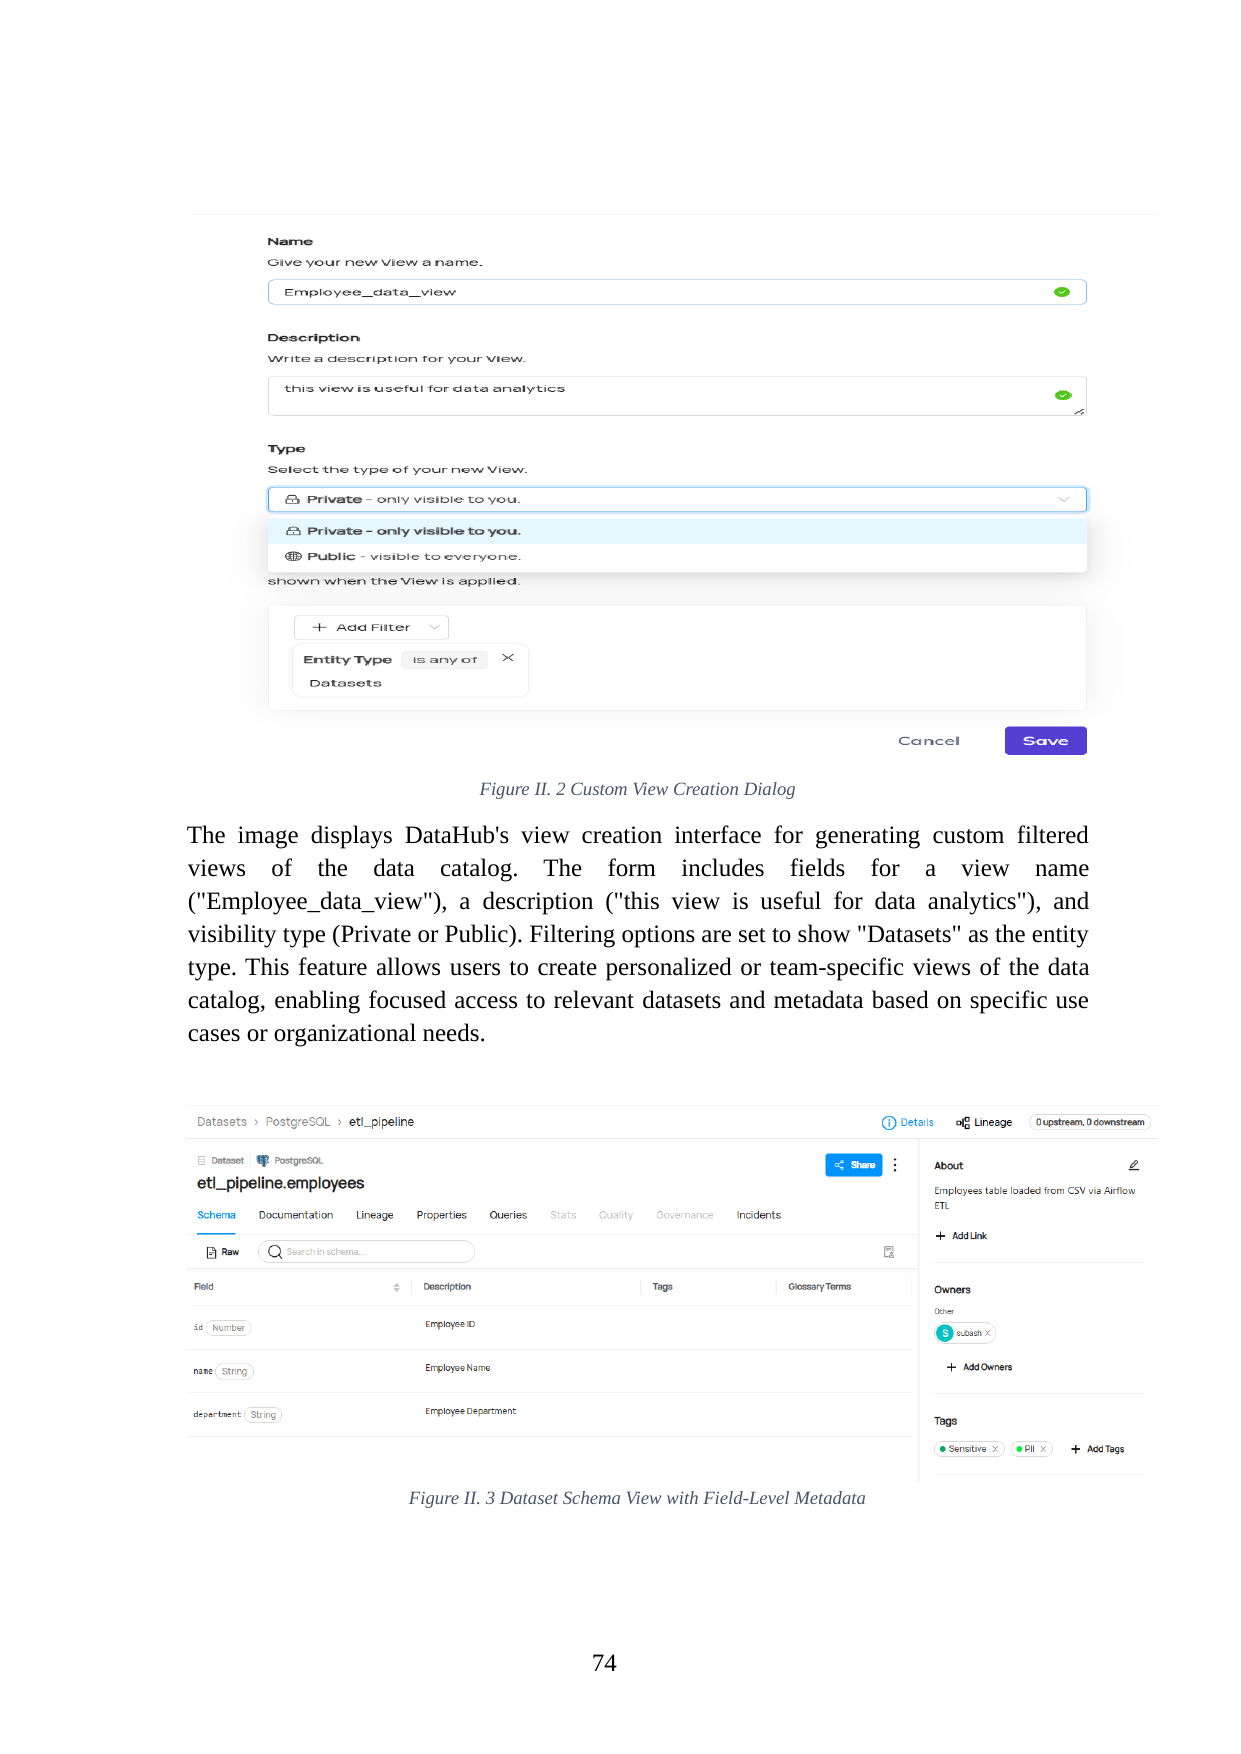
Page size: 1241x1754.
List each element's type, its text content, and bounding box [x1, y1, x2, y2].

picture [186, 209, 1158, 773]
text Figure II. 3 Dataset Schema View with Field-Level Metadata [187, 1487, 1090, 1509]
text Figure II. 2 Custom View Creation Dialog [187, 778, 1090, 799]
text The image displays DataHub's view creation interface for generating custom filtered views of the data catalog. The form includes fields for a view name ("Employee_data_view"), a description ("this view is useful for data analytics"), and visibility type (Private or Public). Filtering options are set to show "Datasets" as the entity type. This feature allows users to create personalized or team-specific views of the data catalog, enabling focused access to relevant datasets and metadata based on specific use cases or organizational needs. [187, 820, 1090, 1047]
picture [186, 1103, 1158, 1482]
